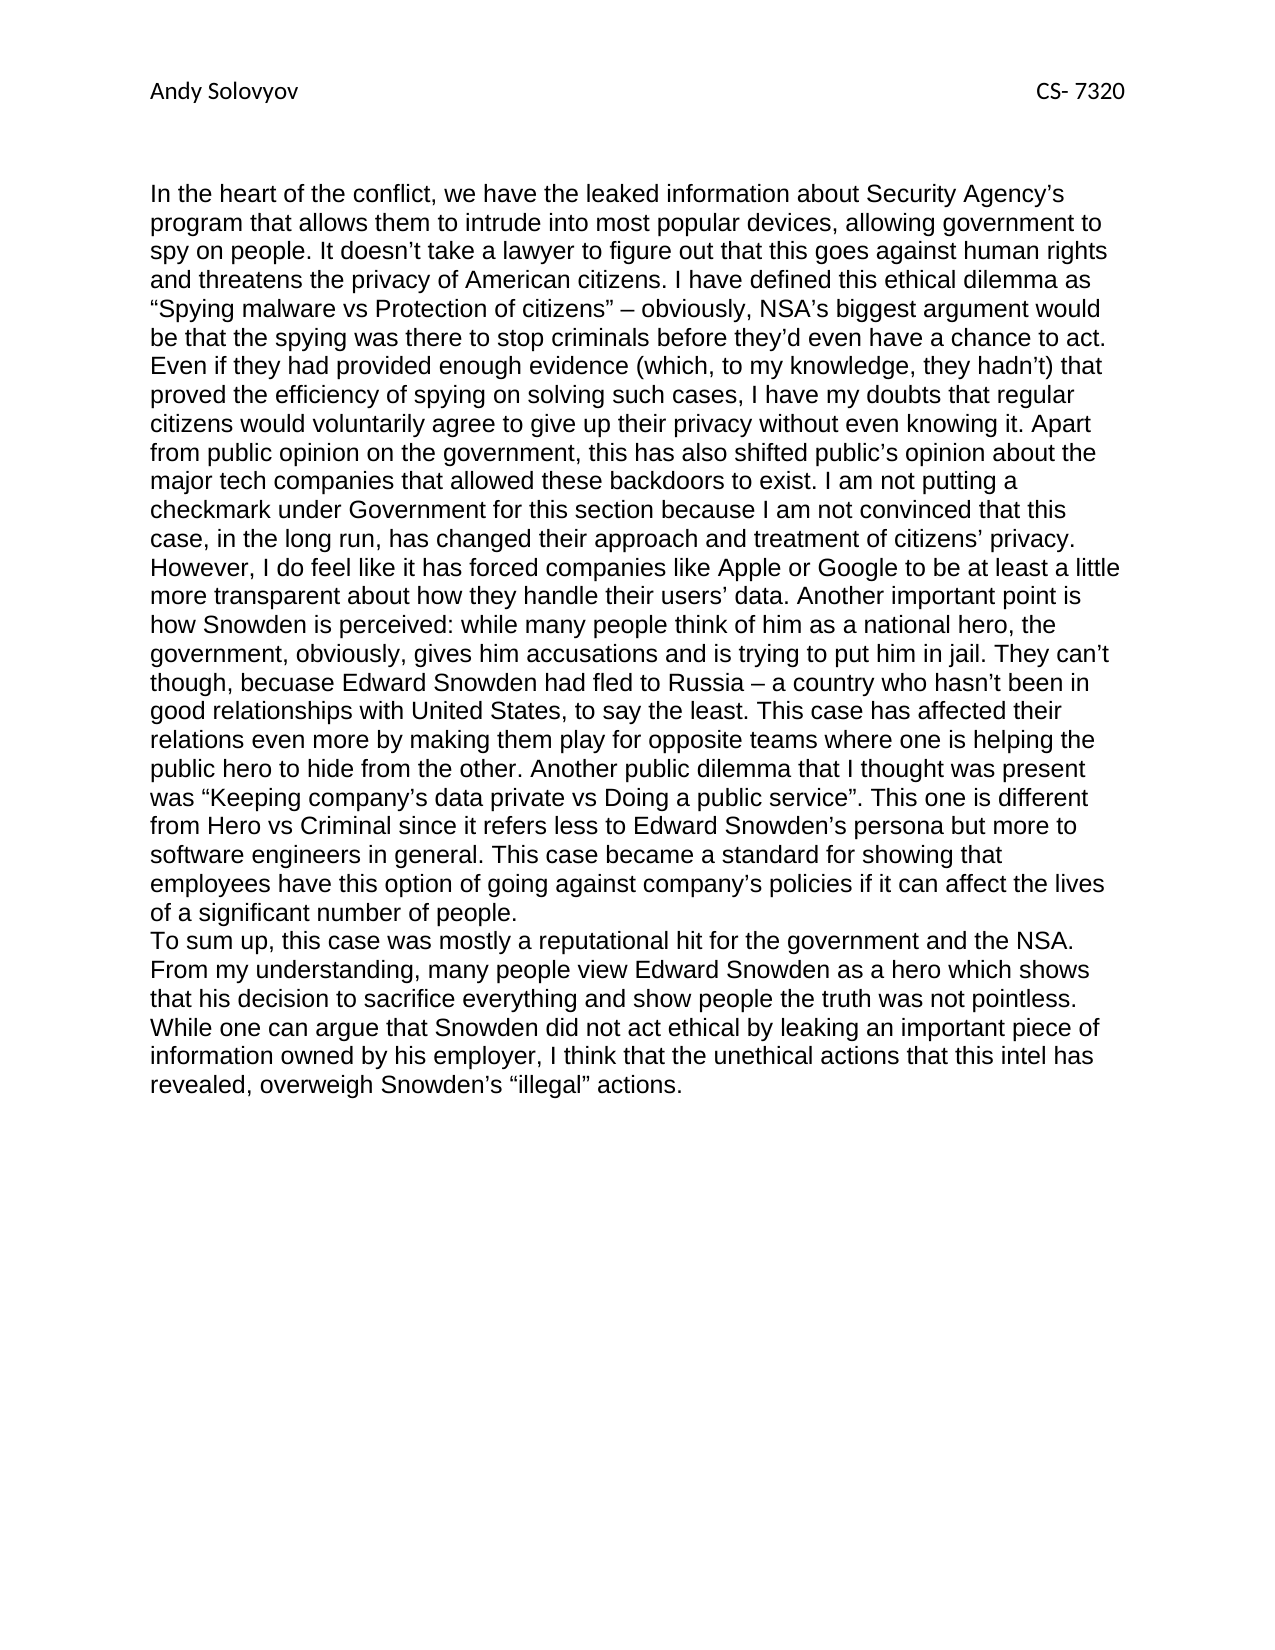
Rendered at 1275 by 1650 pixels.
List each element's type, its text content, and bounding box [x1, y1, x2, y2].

text To sum up, this case was mostly a reputational hit for the government and the NSA. From my understanding, many people view Edward Snowden as a hero which shows that his decision to sacrifice everything and show people the truth was not pointless. While one can argue that Snowden did not act ethical by leaking an important piece of information owned by his employer, I think that the unethical actions that this intel has revealed, overweigh Snowden’s “illegal” actions. [150, 926, 1125, 1099]
text In the heart of the conflict, we have the leaked information about Security Agency’s program that allows them to intrude into most popular devices, allowing government to spy on people. It doesn’t take a lawyer to figure out that this goes against human rights and threatens the privacy of American citizens. I have defined this ethical dilemma as “Spying malware vs Protection of citizens” – obviously, NSA’s biggest argument would be that the spying was there to stop criminals before they’d even have a chance to act. Even if they had provided enough evidence (which, to my knowledge, they hadn’t) that proved the efficiency of spying on solving such cases, I have my doubts that regular citizens would voluntarily agree to give up their privacy without even knowing it. Apart from public opinion on the government, this has also shifted public’s opinion about the major tech companies that allowed these backdoors to exist. I am not putting a checkmark under Government for this section because I am not convinced that this case, in the long run, has changed their approach and treatment of citizens’ privacy. However, I do feel like it has forced companies like Apple or Google to be at least a little more transparent about how they handle their users’ data. Another important point is how Snowden is perceived: while many people think of him as a national hero, the government, obviously, gives him accusations and is trying to put him in jail. They can’t though, becuase Edward Snowden had fled to Russia – a country who hasn’t been in good relationships with United States, to say the least. This case has affected their relations even more by making them play for opposite teams where one is helping the public hero to hide from the other. Another public dilemma that I thought was present was “Keeping company’s data private vs Doing a public service”. This one is different from Hero vs Criminal since it refers less to Edward Snowden’s persona but more to software engineers in general. This case became a standard for showing that employees have this option of going against company’s policies if it can affect the lives of a significant number of people. [150, 179, 1125, 926]
